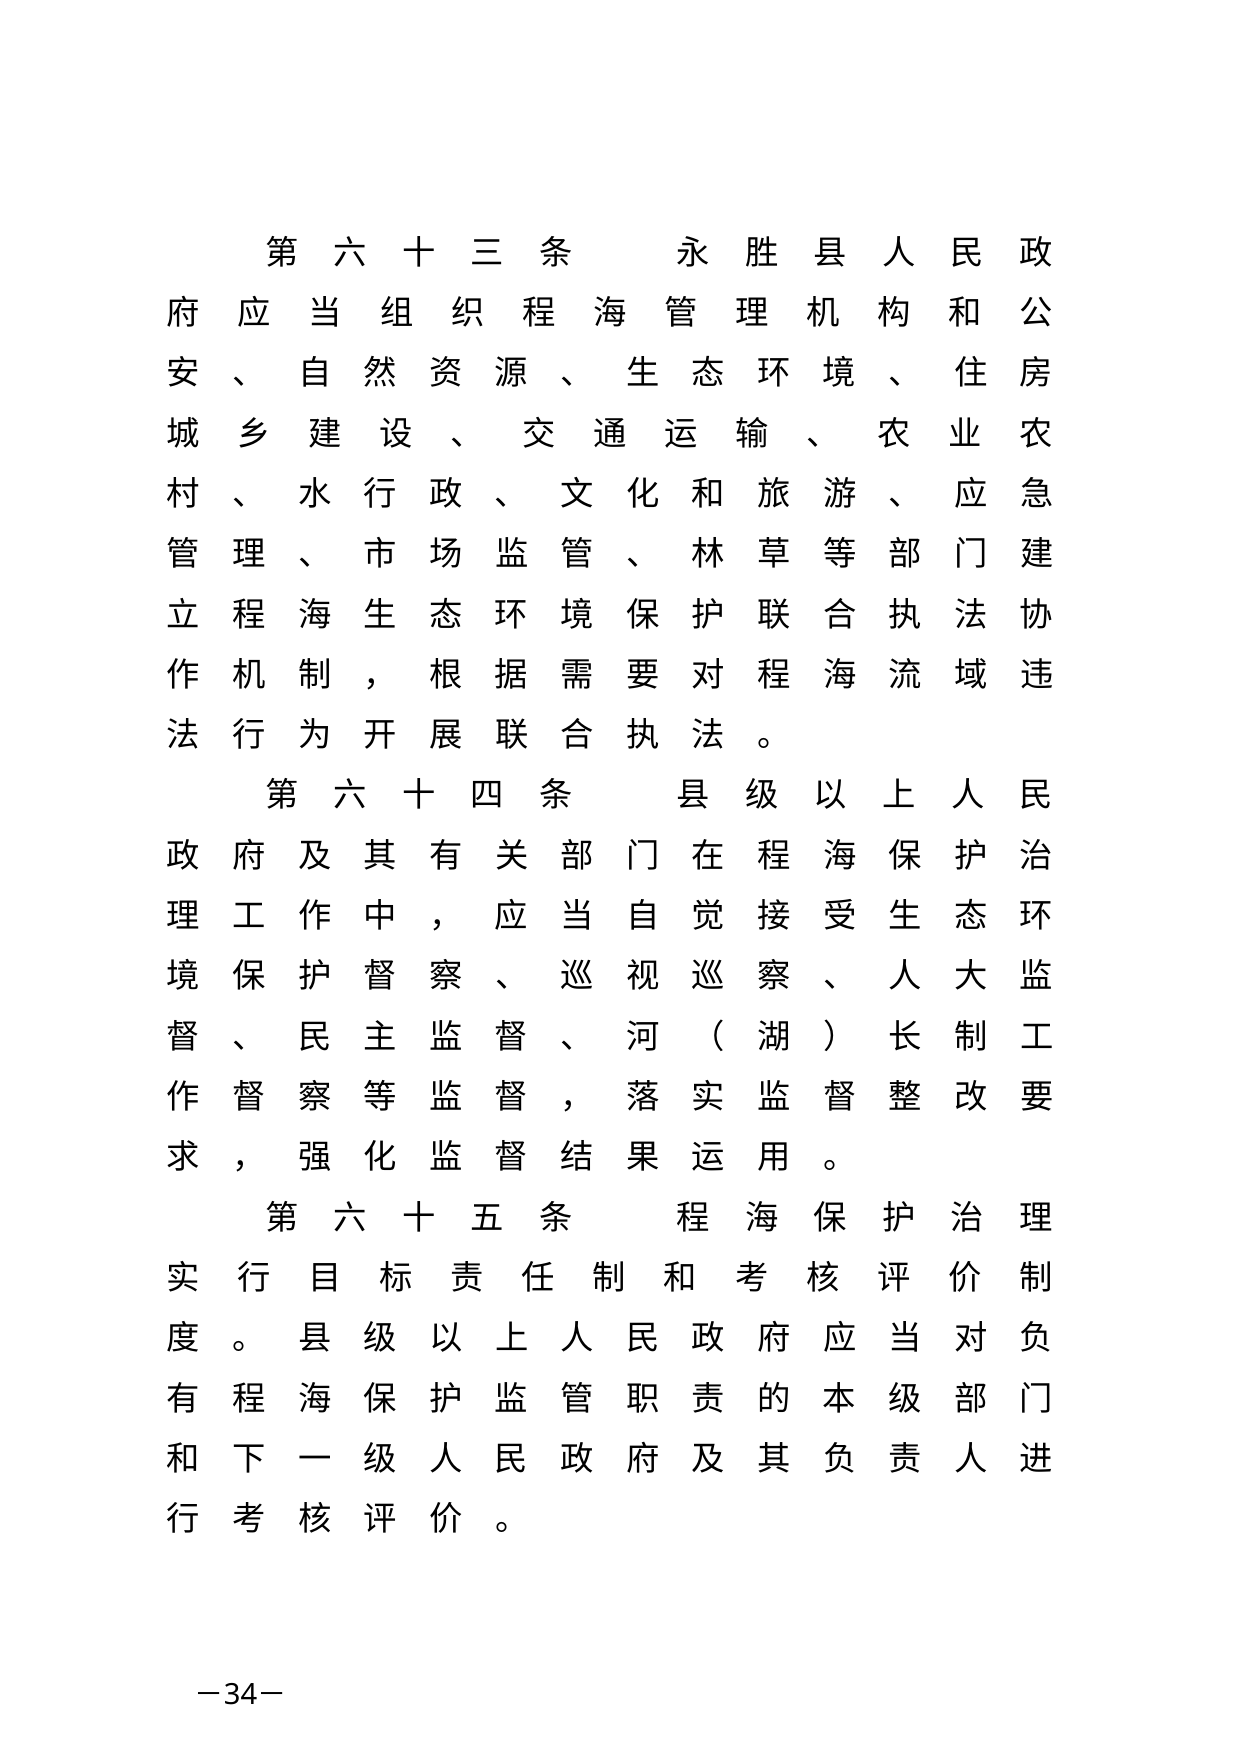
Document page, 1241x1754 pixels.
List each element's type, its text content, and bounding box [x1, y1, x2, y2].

text 第六十四条 县级以上人民政府及其有关部门在程海保护治理工作中，应当自觉接受生态环境保护督察、巡视巡察、人大监督、民主监督、河（湖）长制工作督察等监督，落实监督整改要求，强化监督结果运用。 [167, 762, 1085, 1184]
text 第六十五条 程海保护治理实行目标责任制和考核评价制度。县级以上人民政府应当对负有程海保护监管职责的本级部门和下一级人民政府及其负责人进行考核评价。 [167, 1184, 1085, 1546]
text 第六十三条 永胜县人民政府应当组织程海管理机构和公安、自然资源、生态环境、住房城乡建设、交通运输、农业农村、水行政、文化和旅游、应急管理、市场监管、林草等部门建立程海生态环境保护联合执法协作机制，根据需要对程海流域违法行为开展联合执法。 [167, 219, 1085, 762]
